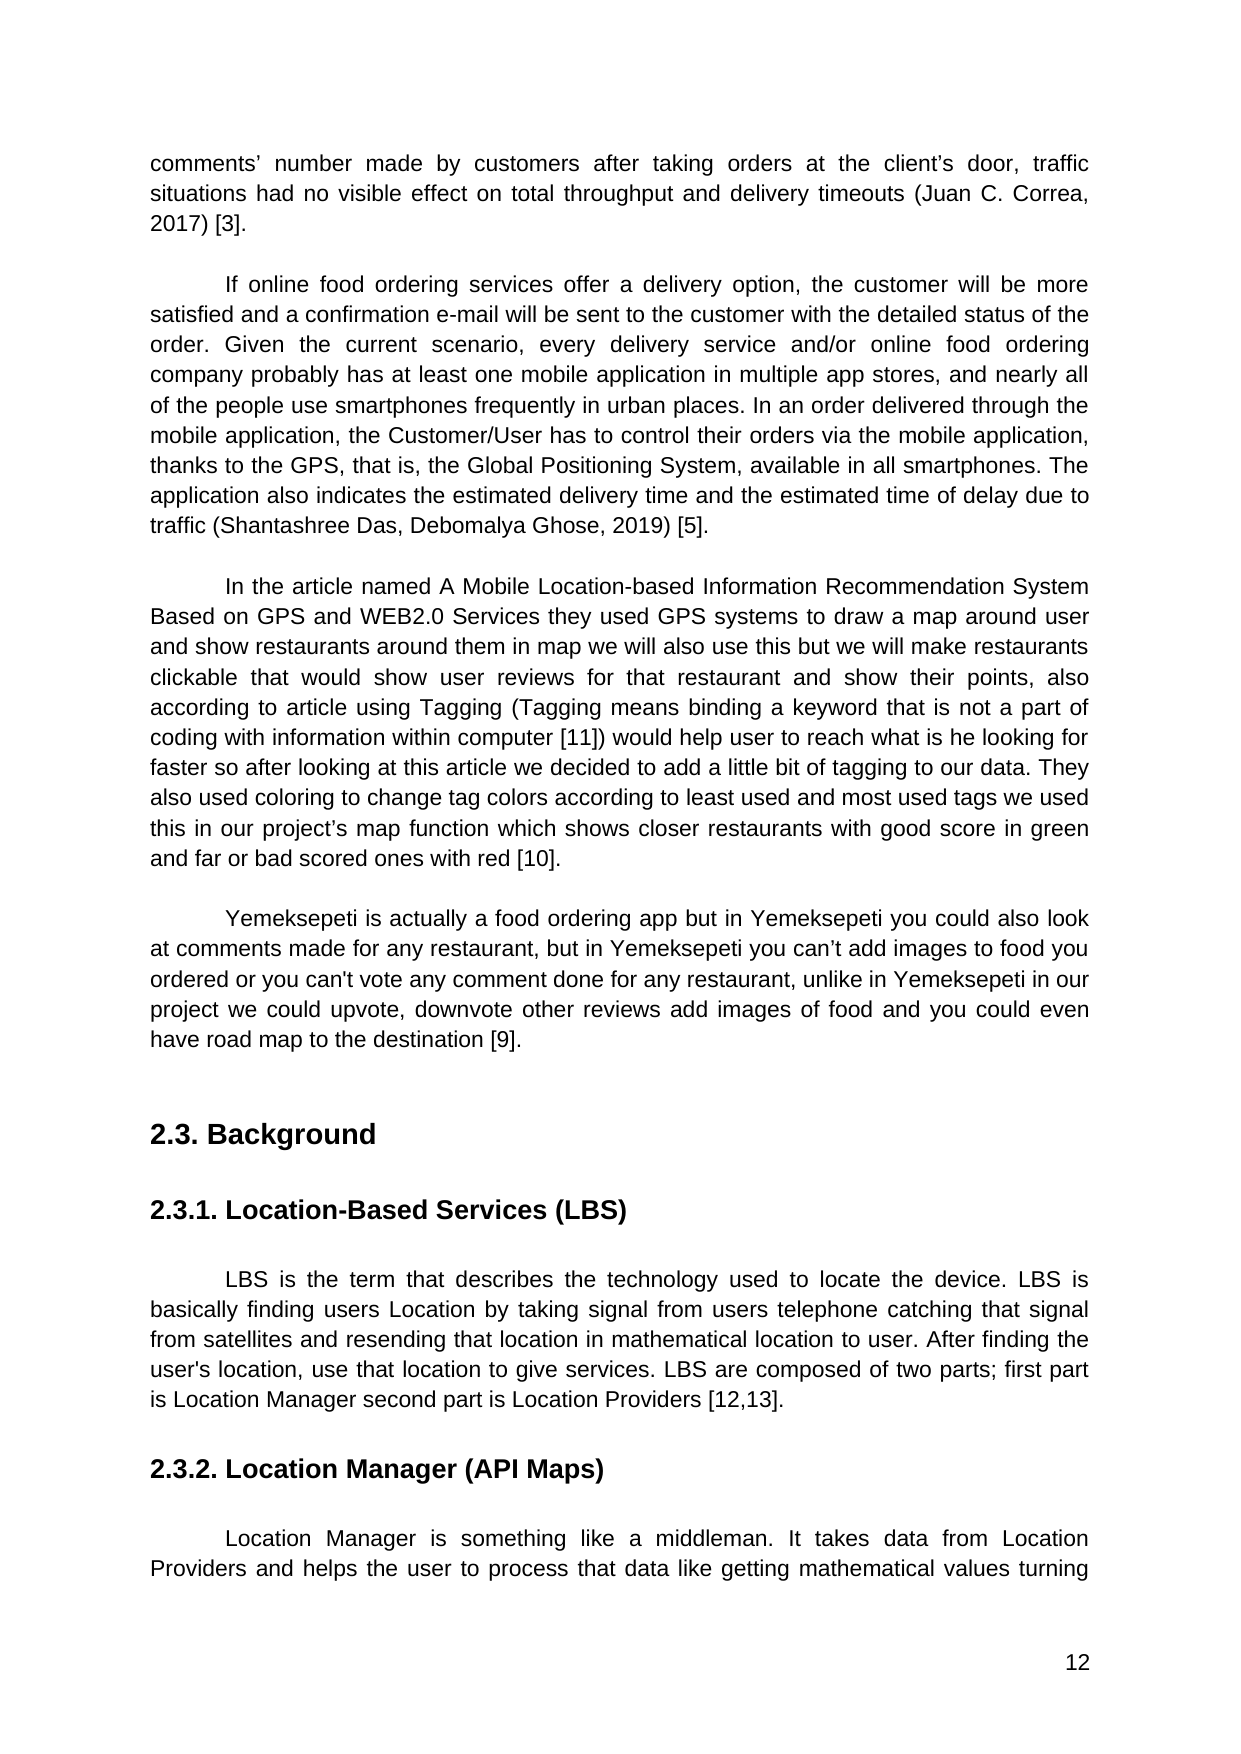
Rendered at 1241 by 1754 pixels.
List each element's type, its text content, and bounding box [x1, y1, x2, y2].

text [150, 1524, 1090, 1581]
text Yemeksepeti is actually a food ordering app but in Yemeksepeti you could also look at comments made for any restaurant, but in Yemeksepeti you can’t add images to food you ordered or you can't vote any comment done for any restaurant, unlike in Yemeksepeti in our project we could upvote, downvote other reviews add images of food and you could even have road map to the destination [9]. [150, 905, 1090, 1052]
text 2.3.1. Location-Based Services (LBS) [150, 1194, 1090, 1225]
text If online food ordering services offer a delivery option, the customer will be more satisfied and a confirmation e-mail will be sent to the customer with the detailed status of the order. Given the current scenario, every delivery service and/or online food ordering company probably has at least one mobile application in multiple app stores, and nearly all of the people use smartphones frequently in urban places. In an order delivered through the mobile application, the Customer/User has to control their orders via the mobile application, thanks to the GPS, that is, the Global Positioning System, available in all smartphones. The application also indicates the estimated delivery time and the estimated time of delay due to traffic (Shantashree Das, Debomalya Ghose, 2019) [5]. [150, 271, 1090, 539]
text LBS is the term that describes the technology used to locate the device. LBS is basically finding users Location by taking signal from users telephone catching that signal from satellites and resending that location in mathematical location to user. After finding the user's location, use that location to give services. LBS are composed of two parts; first part is Location Manager second part is Location Providers [12,13]. [150, 1266, 1090, 1413]
text In the article named A Mobile Location-based Information Recommendation System Based on GPS and WEB2.0 Services they used GPS systems to draw a map around user and show restaurants around them in map we will also use this but we will make restaurants clickable that would show user reviews for that restaurant and show their points, also according to article using Tagging (Tagging means binding a keyword that is not a part of coding with information within computer [11]) would help user to reach what is he looking for faster so after looking at this article we decided to add a little bit of tagging to our data. They also used coloring to change tag colors according to least used and most used tags we used this in our project’s map function which shows closer restaurants with good score in green and far or bad scored ones with red [10]. [150, 573, 1090, 871]
text 2.3. Background [150, 1117, 1090, 1150]
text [150, 150, 1090, 237]
text 2.3.2. Location Manager (API Maps) [150, 1453, 1090, 1484]
